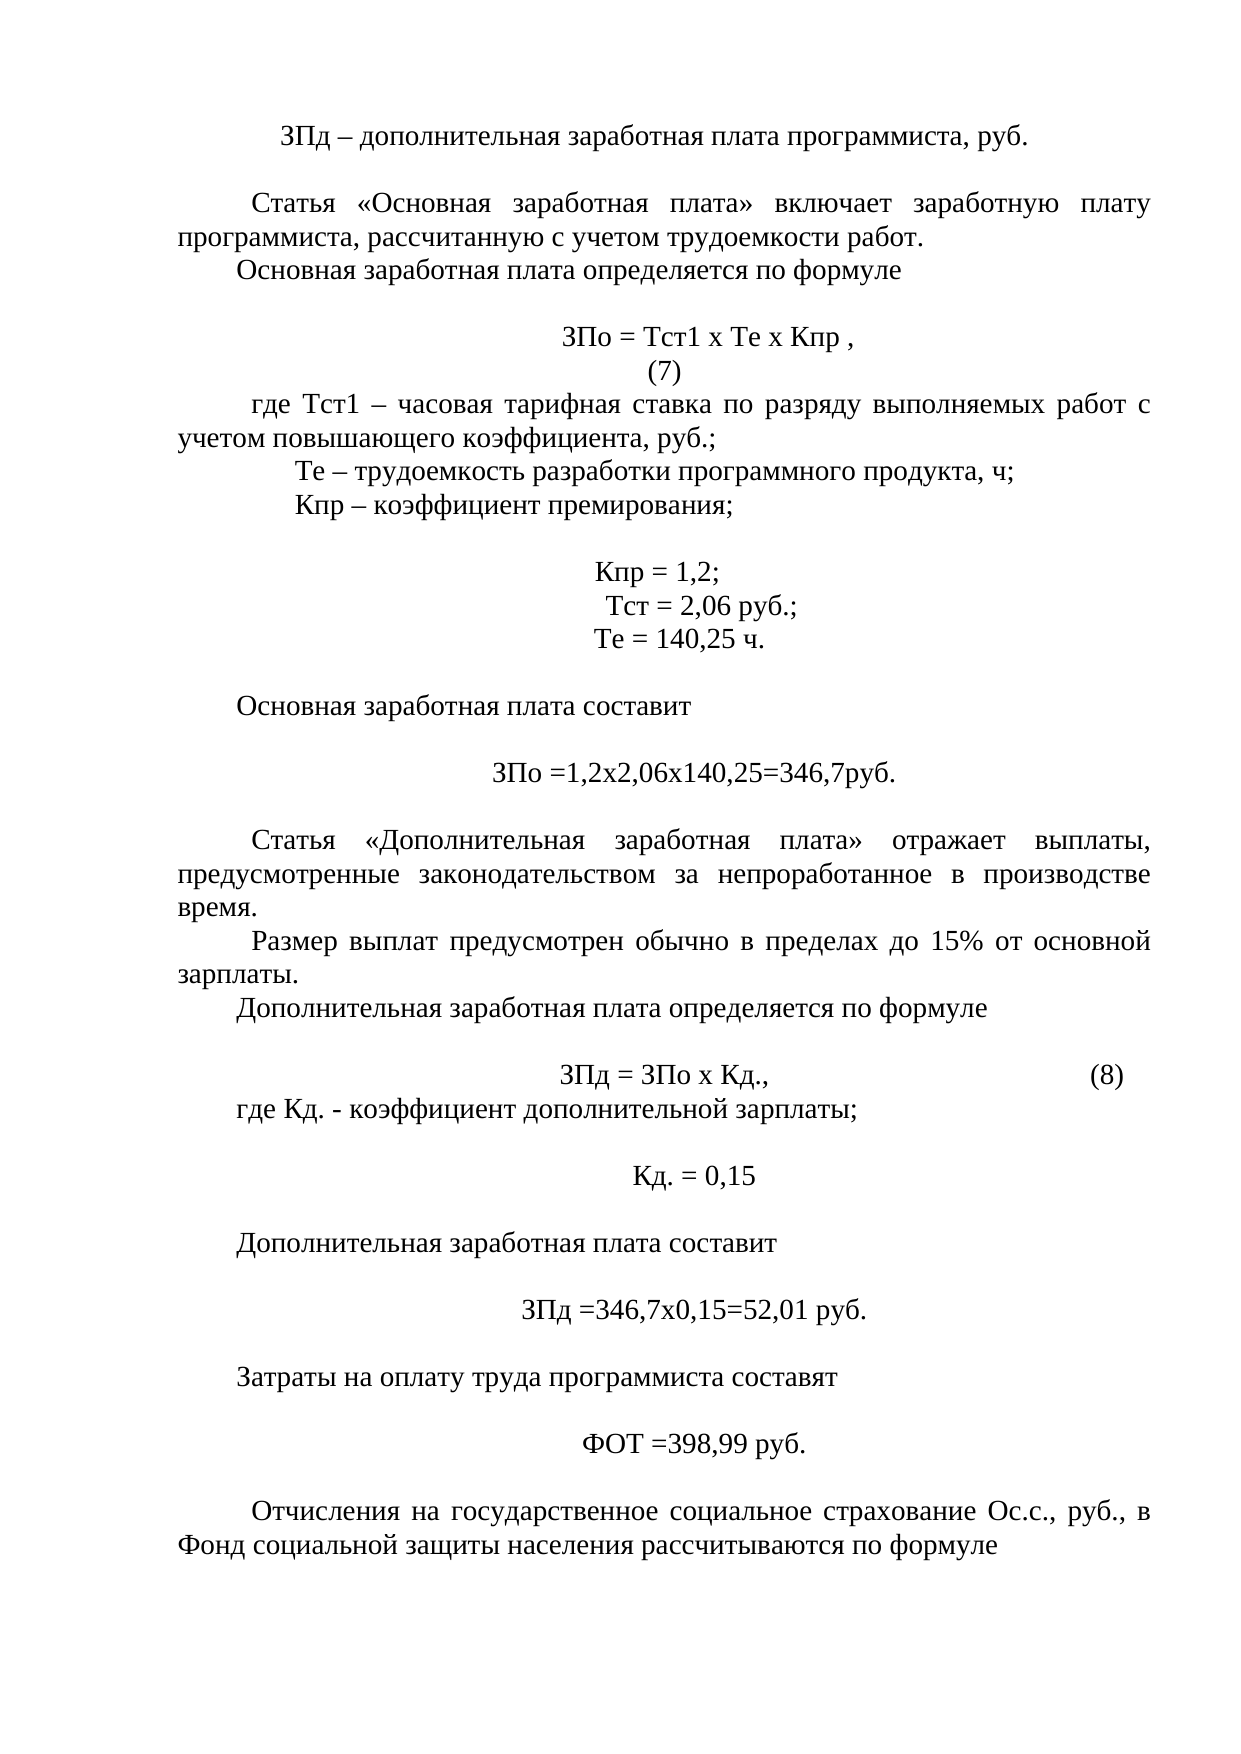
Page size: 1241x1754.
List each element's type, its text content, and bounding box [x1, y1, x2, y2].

text Дополнительная заработная плата составит [148, 1225, 1152, 1258]
text Тст = 2,06 руб.; [148, 588, 1152, 621]
text Размер выплат предусмотрен обычно в пределах до 15% от основной зарплаты. [177, 923, 1152, 990]
text Те – трудоемкость разработки программного продукта, ч; [148, 453, 1152, 487]
text ЗПд = ЗПо х Кд., (8) [148, 1057, 1152, 1091]
text ФОТ =398,99 руб. [148, 1426, 1152, 1460]
text ЗПд – дополнительная заработная плата программиста, руб. [148, 118, 1152, 152]
text Статья «Дополнительная заработная плата» отражает выплаты, предусмотренные законодательством за непроработанное в производстве время. [177, 822, 1152, 923]
text Кпр – коэффициент премирования; [148, 487, 1152, 521]
text Кпр = 1,2; [148, 554, 1152, 588]
text Дополнительная заработная плата определяется по формуле [148, 990, 1152, 1024]
text где Кд. - коэффициент дополнительной зарплаты; [148, 1091, 1152, 1124]
text Основная заработная плата составит [148, 688, 1152, 722]
text ЗПо = Тст1 х Те х Кпр , (7) [148, 319, 1152, 386]
text ЗПд =346,7х0,15=52,01 руб. [148, 1292, 1152, 1326]
text Отчисления на государственное социальное страхование Ос.с., руб., в Фонд социальной защиты населения рассчитываются по формуле [177, 1493, 1152, 1560]
text Статья «Основная заработная плата» включает заработную плату программиста, рассчитанную с учетом трудоемкости работ. [177, 185, 1152, 252]
text Основная заработная плата определяется по формуле [148, 252, 1152, 286]
text Затраты на оплату труда программиста составят [148, 1359, 1152, 1393]
text где Тст1 – часовая тарифная ставка по разряду выполняемых работ с учетом повышающего коэффициента, руб.; [177, 386, 1152, 453]
text Кд. = 0,15 [148, 1158, 1152, 1191]
text ЗПо =1,2x2,06x140,25=346,7руб. [148, 755, 1152, 789]
text Те = 140,25 ч. [148, 621, 1152, 655]
